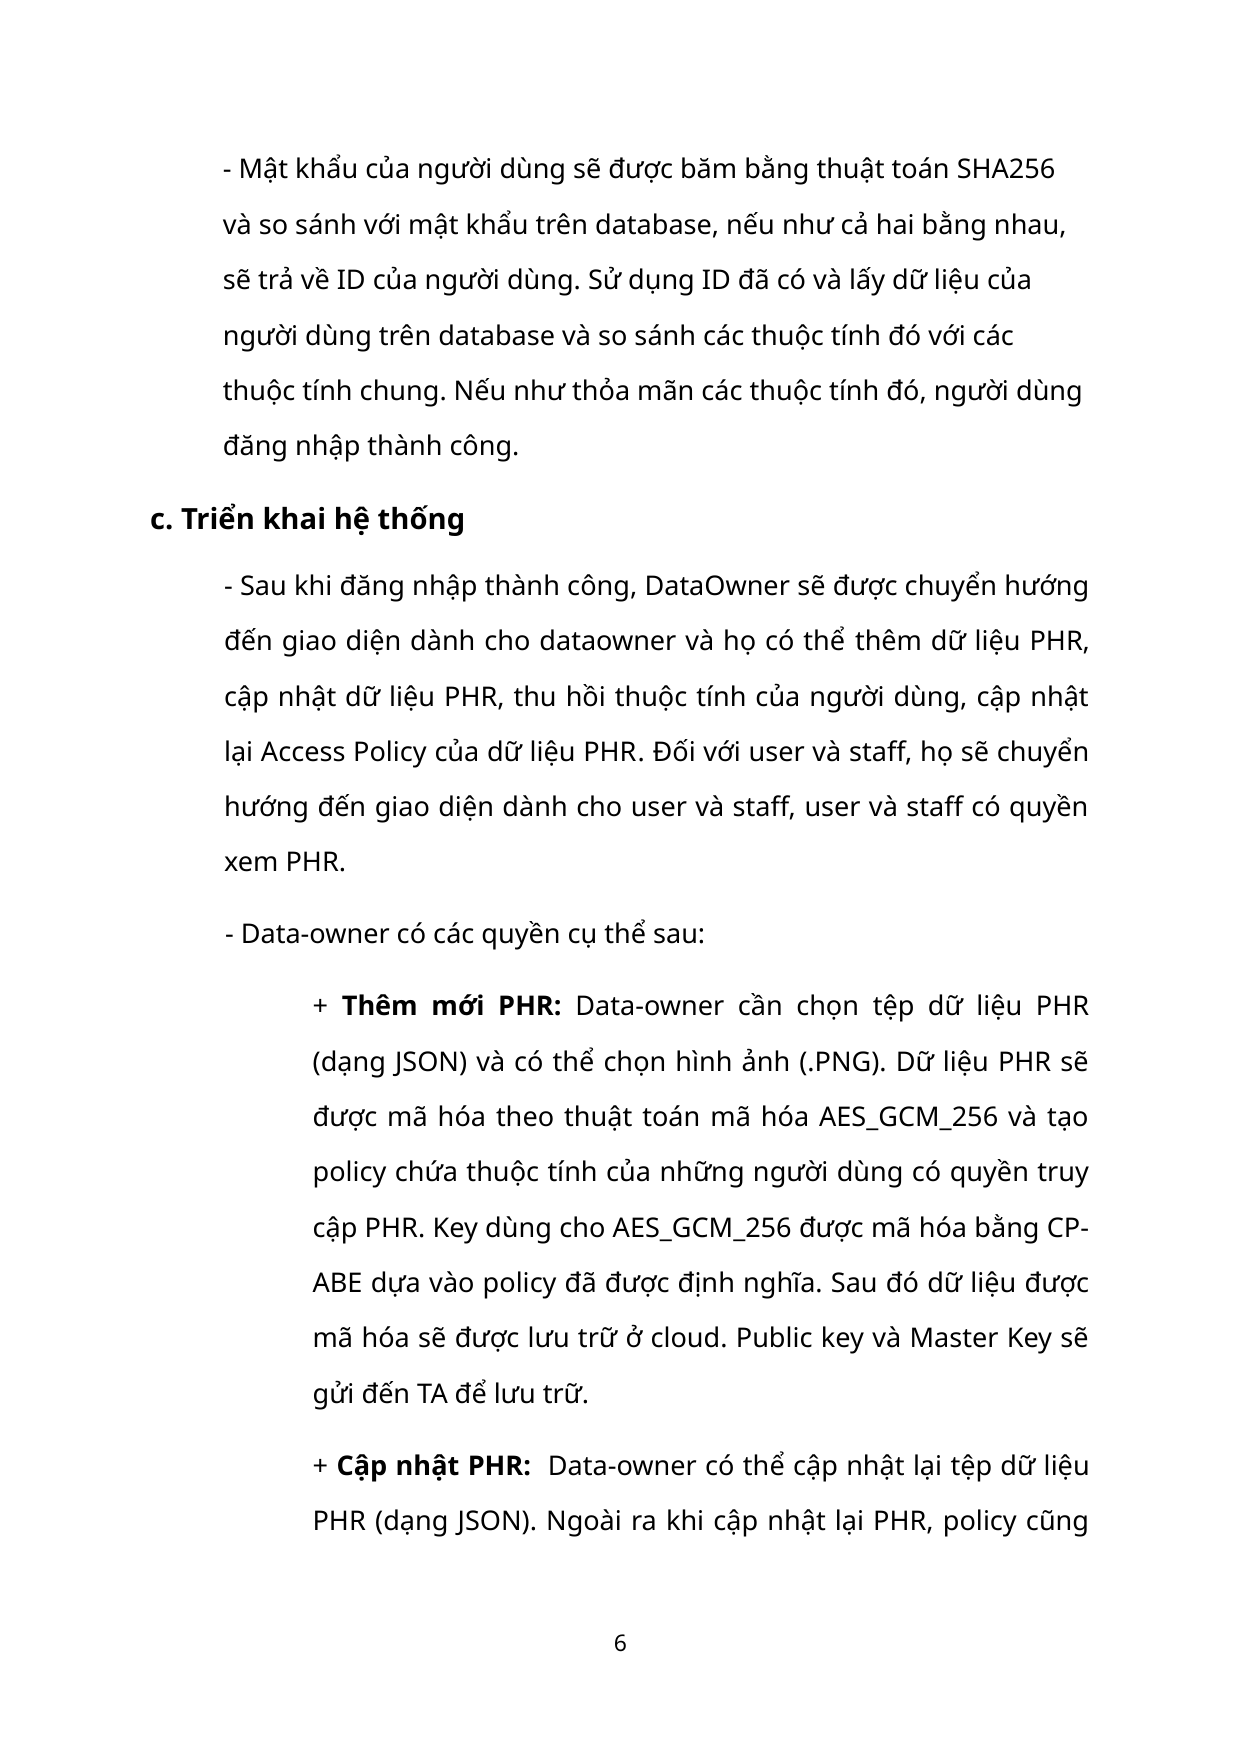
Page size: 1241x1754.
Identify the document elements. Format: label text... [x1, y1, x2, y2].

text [312, 1446, 1090, 1538]
text - Mật khẩu của người dùng sẽ được băm bằng thuật toán SHA256 và so sánh với mật khẩu trên database, nếu như cả hai bằng nhau, sẽ trả về ID của người dùng. Sử dụng ID đã có và lấy dữ liệu của người dùng trên database và so sánh các thuộc tính đó với các thuộc tính chung. Nếu như thỏa mãn các thuộc tính đó, người dùng đăng nhập thành công. [223, 150, 1090, 463]
subtitle c. Triển khai hệ thống [150, 498, 1090, 538]
text - Data-owner có các quyền cụ thể sau: [150, 915, 1090, 952]
text + Thêm mới PHR: Data-owner cần chọn tệp dữ liệu PHR (dạng JSON) và có thể chọn hình ảnh (.PNG). Dữ liệu PHR sẽ được mã hóa theo thuật toán mã hóa AES_GCM_256 và tạo policy chứa thuộc tính của những người dùng có quyền truy cập PHR. Key dùng cho AES_GCM_256 được mã hóa bằng CP-ABE dựa vào policy đã được định nghĩa. Sau đó dữ liệu được mã hóa sẽ được lưu trữ ở cloud. Public key và Master Key sẽ gửi đến TA để lưu trữ. [312, 987, 1090, 1411]
text - Sau khi đăng nhập thành công, DataOwner sẽ được chuyển hướng đến giao diện dành cho dataowner và họ có thể thêm dữ liệu PHR, cập nhật dữ liệu PHR, thu hồi thuộc tính của người dùng, cập nhật lại Access Policy của dữ liệu PHR. Đối với user và staff, họ sẽ chuyển hướng đến giao diện dành cho user và staff, user và staff có quyền xem PHR. [224, 566, 1090, 880]
